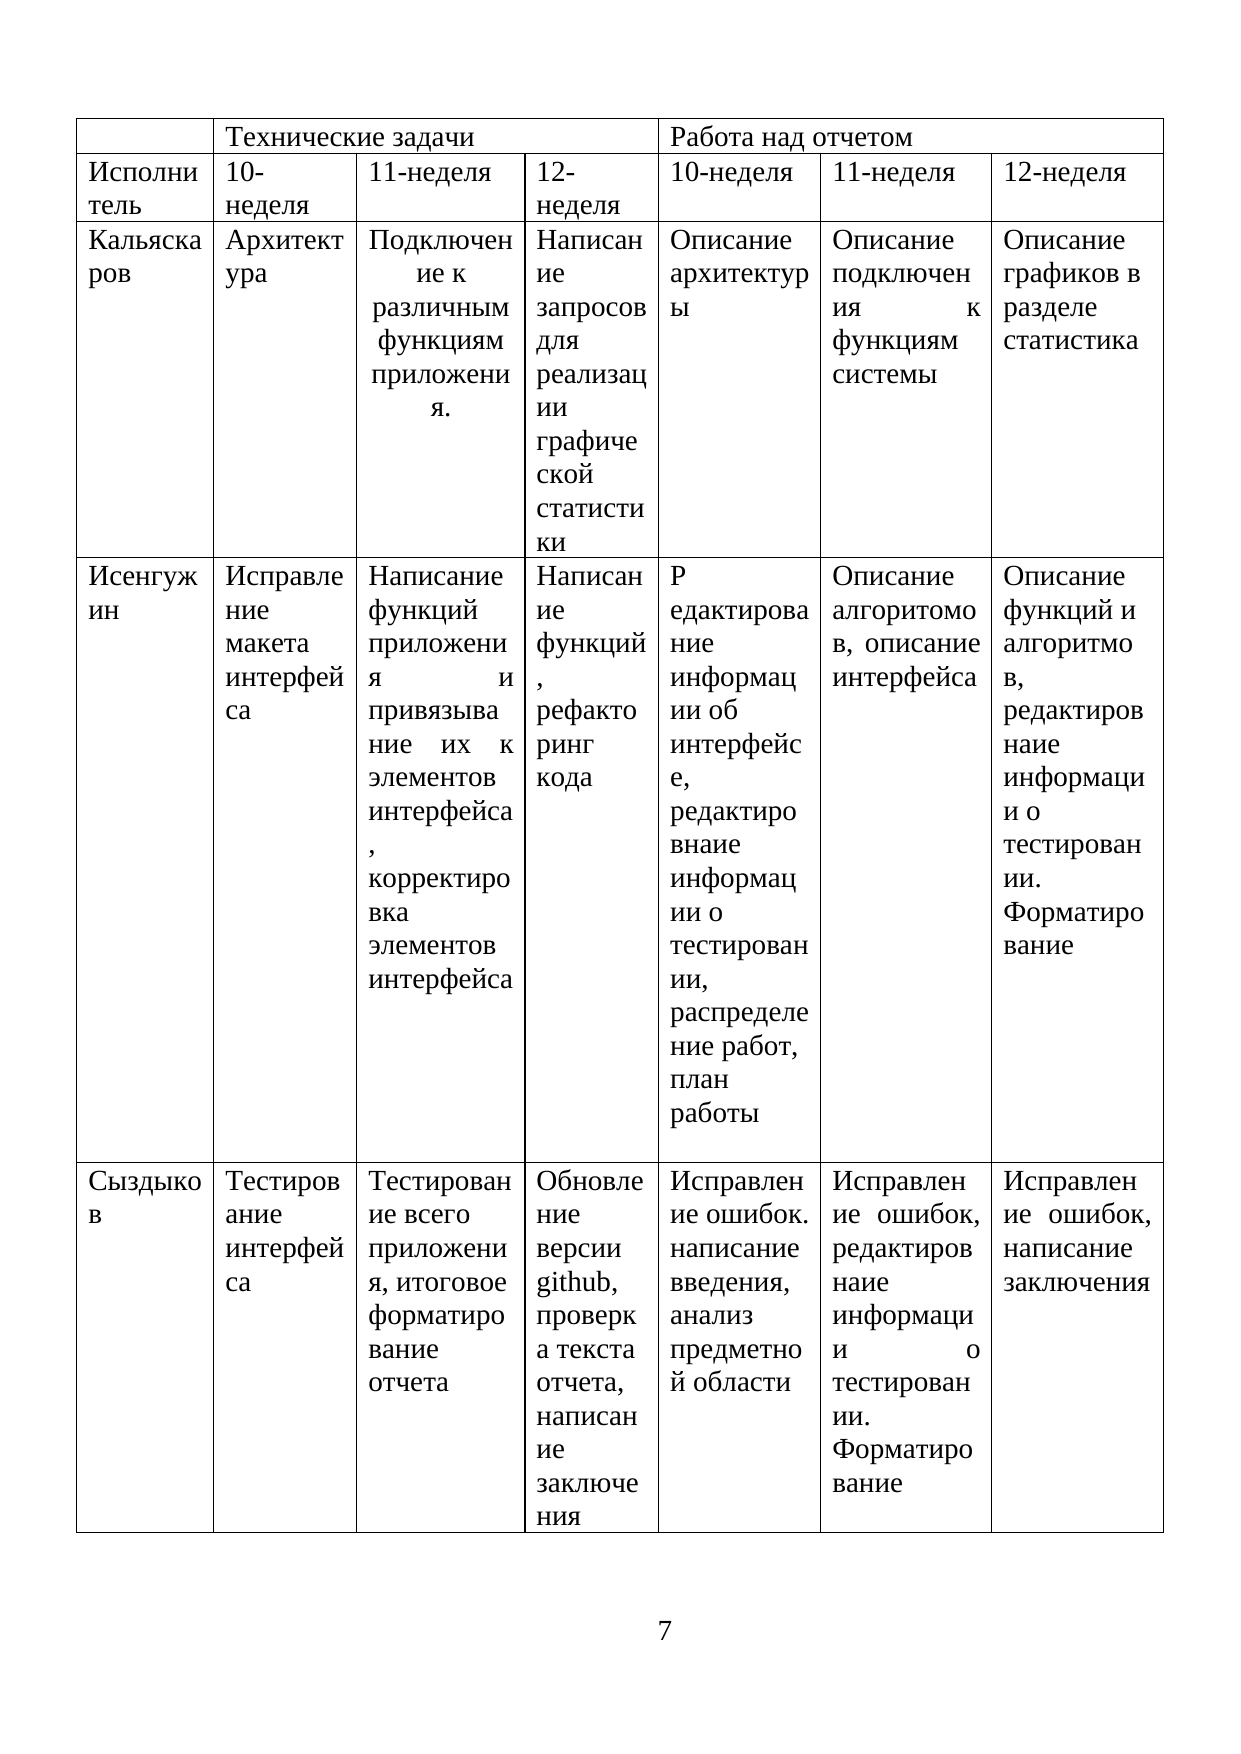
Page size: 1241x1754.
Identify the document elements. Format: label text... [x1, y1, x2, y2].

table_cell Обновление версии github, проверка текста отчета, написание заключения [526, 1163, 658, 1532]
table_cell Написание функций приложения и привязывание их к элементов интерфейса, корректировка элементов интерфейса [357, 558, 524, 1162]
table_cell Исправление ошибок. написание введения, анализ предметной области [659, 1163, 820, 1532]
table_header Технические задачи [214, 119, 658, 153]
table_cell Редактирование информации об интерфейсе, редактировнаие информации о тестировании, распределение работ, план работы [659, 558, 820, 1162]
table_cell Описание графиков в разделе статистика [992, 222, 1163, 557]
table_header [77, 119, 213, 153]
table_cell Написание запросов для реализации графической статистики [526, 222, 658, 557]
table_header Работа над отчетом [659, 119, 1163, 153]
table_cell Исполнитель [77, 154, 213, 221]
table_cell Написание функций, рефакторинг кода [526, 558, 658, 1162]
table_cell 12-неделя [526, 154, 658, 221]
table_cell Описание архитектуры [659, 222, 820, 557]
table_cell Тестирование всего приложения, итоговое форматирование отчета [357, 1163, 524, 1532]
table_cell Исправление макета интерфейса [214, 558, 356, 1162]
table_cell 11-неделя [357, 154, 524, 221]
table_cell Кальяскаров [77, 222, 213, 557]
table_cell Архитектура [214, 222, 356, 557]
table_cell Описание алгоритомов, описание интерфейса [821, 558, 991, 1162]
table_cell Описание подключения к функциям системы [821, 222, 991, 557]
table_cell Исенгужин [77, 558, 213, 1162]
table_cell Тестирование интерфейса [214, 1163, 356, 1532]
table_cell 10-неделя [659, 154, 820, 221]
table_cell Исправление ошибок, написание заключения [992, 1163, 1163, 1532]
table_cell 11-неделя [821, 154, 991, 221]
table_cell 12-неделя [992, 154, 1163, 221]
table_cell 10-неделя [214, 154, 356, 221]
table_cell Подключение к различным функциям приложения. [357, 222, 524, 557]
table_cell Описание функций и алгоритмов, редактировнаие информации о тестировании. Форматирование [992, 558, 1163, 1162]
table_cell Исправление ошибок, редактировнаие информации о тестировании. Форматирование [821, 1163, 991, 1532]
table_cell Сыздыков [77, 1163, 213, 1532]
